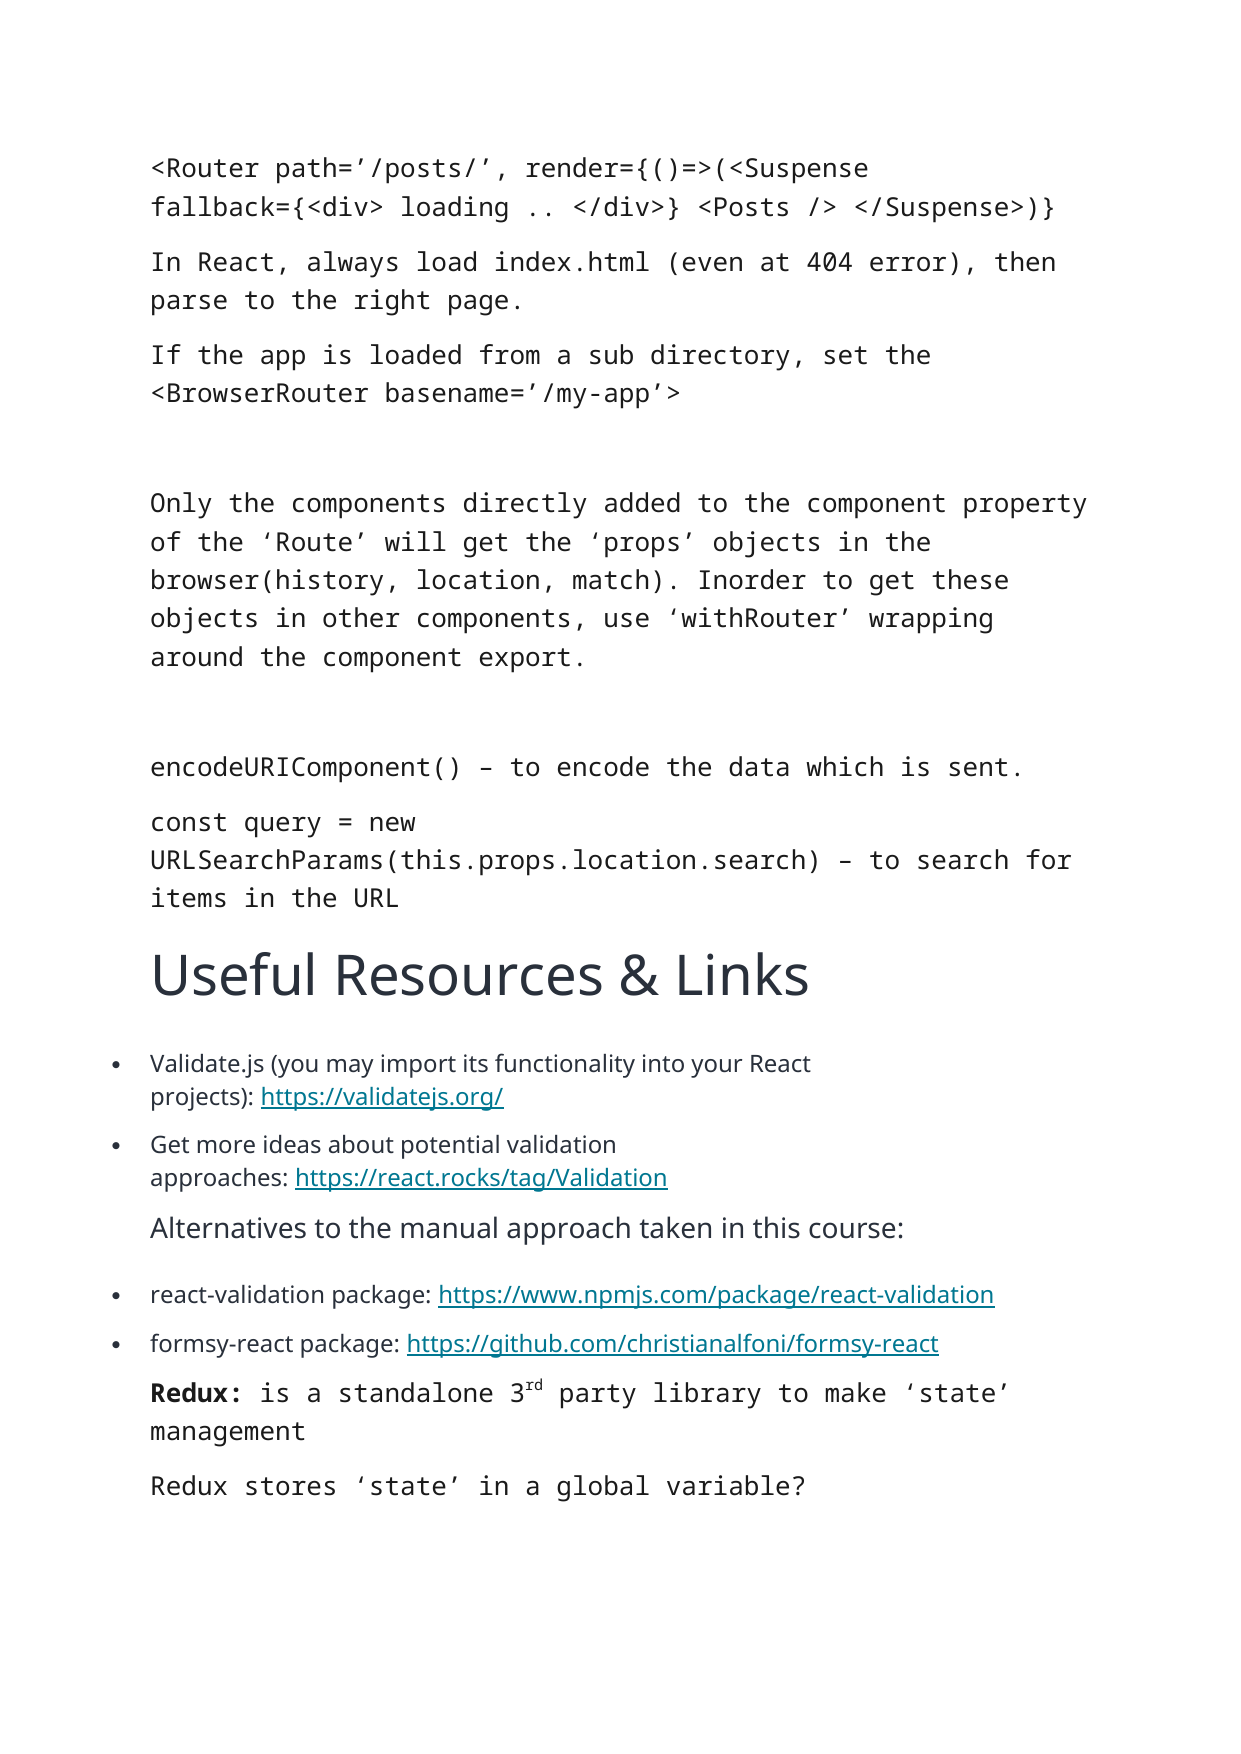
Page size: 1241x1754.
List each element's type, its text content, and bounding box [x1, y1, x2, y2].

text If the app is loaded from a sub directory, set the <BrowserRouter basename=’/my-app’> [150, 337, 1090, 411]
text Alternatives to the manual approach taken in this course: [150, 1208, 1090, 1247]
text Only the components directly added to the component property of the ‘Route’ will get the ‘props’ objects in the browser(history, location, match). Inorder to get these objects in other components, use ‘withRouter’ wrapping around the component export. [150, 485, 1090, 674]
text const query = new URLSearchParams(this.props.location.search) – to search for items in the URL [150, 803, 1090, 916]
text Redux stores ‘state’ in a global variable? [150, 1468, 1090, 1503]
list formsy-react package: https://github.com/christianalfoni/formsy-react [112, 1326, 1090, 1359]
text encodeURIComponent() – to encode the data which is sent. [150, 748, 1090, 784]
text Redux: is a standalone 3rd party library to make ‘state’ management [150, 1374, 1090, 1448]
text Useful Resources & Links [150, 935, 1090, 1012]
list Validate.js (you may import its functionality into your React projects): https://validatejs.org/ [112, 1047, 1090, 1112]
text <Router path=’/posts/’, render={()=>(<Suspense fallback={<div> loading .. </div>} <Posts /> </Suspense>)} [150, 150, 1090, 224]
text In React, always load index.html (even at 404 error), then parse to the right page. [150, 243, 1090, 317]
list Get more ideas about potential validation approaches: https://react.rocks/tag/Validation [112, 1128, 1090, 1193]
list react-validation package: https://www.npmjs.com/package/react-validation [112, 1278, 1090, 1311]
